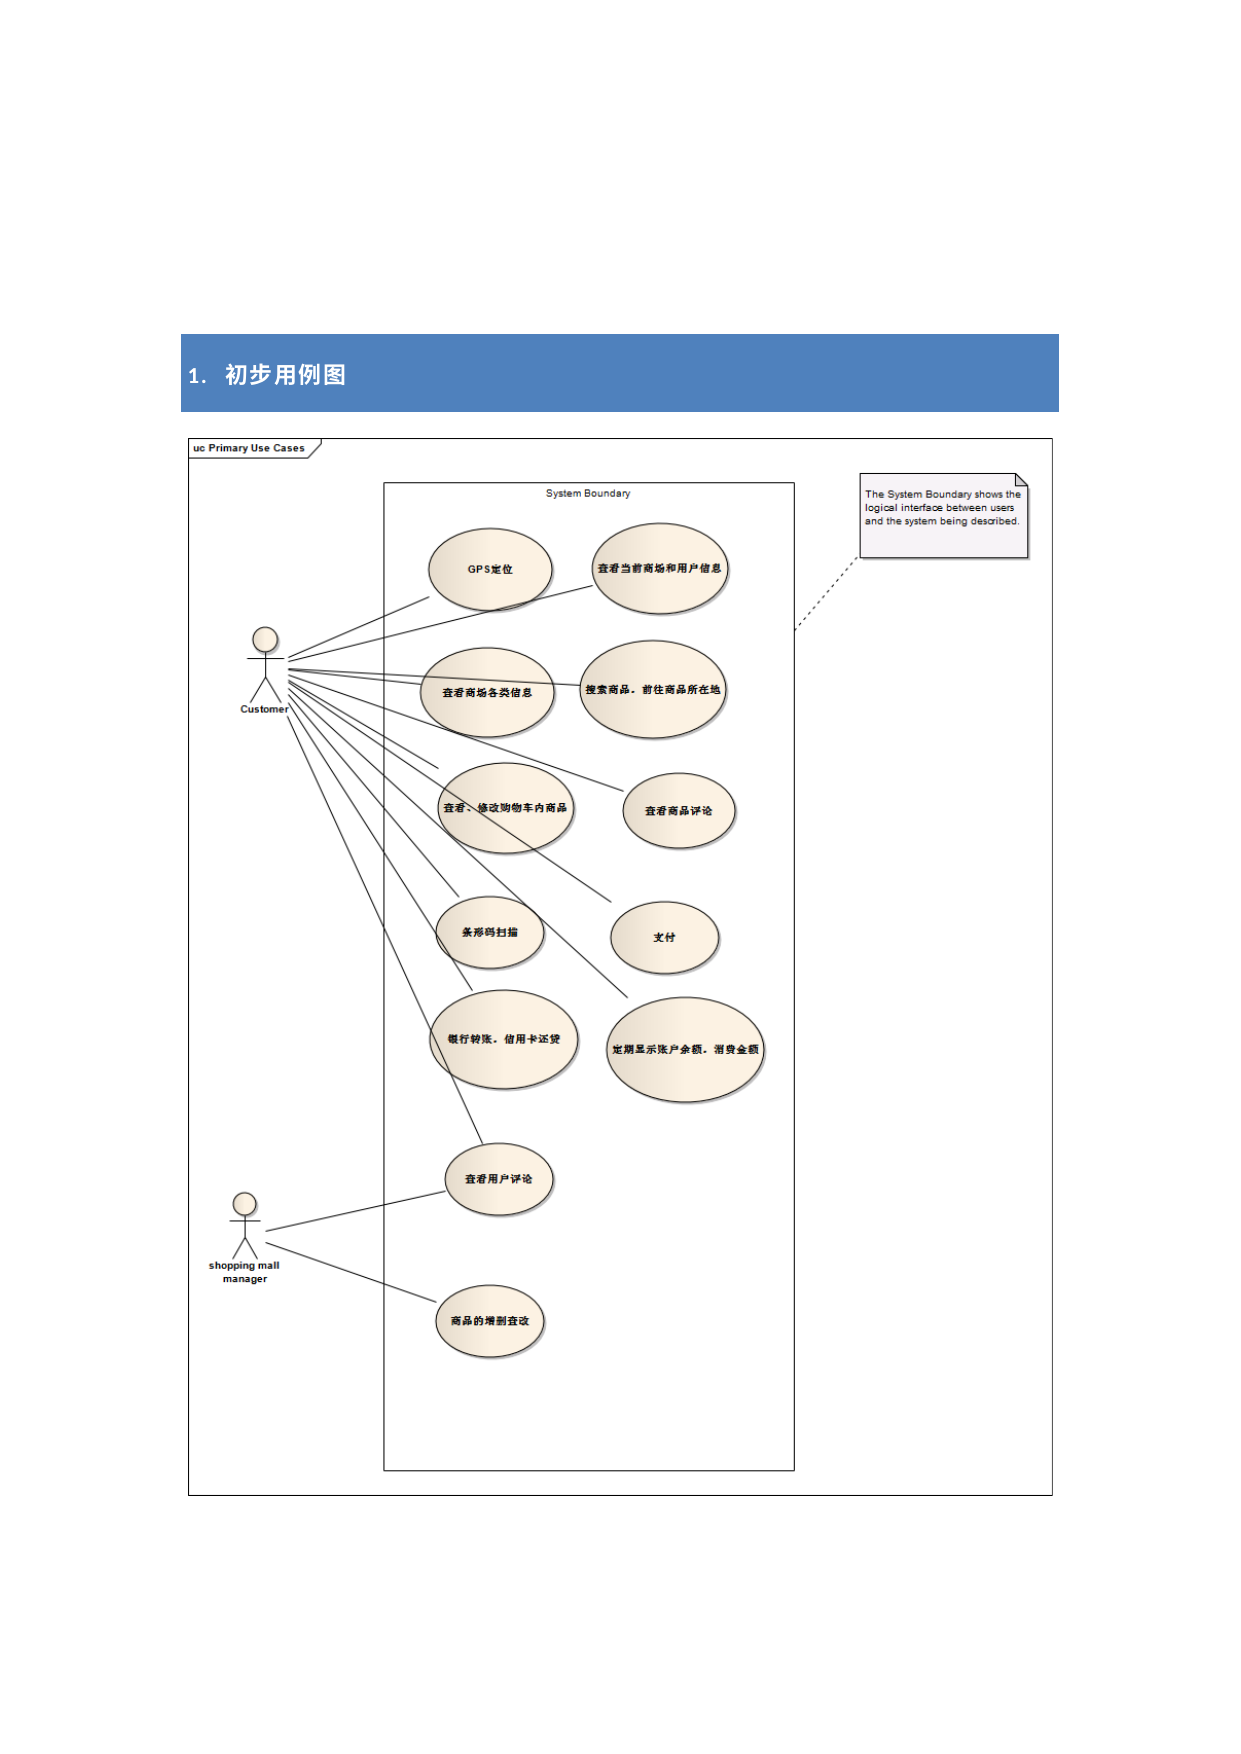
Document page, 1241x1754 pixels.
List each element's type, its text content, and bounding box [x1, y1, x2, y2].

picture [187, 437, 1053, 1496]
subtitle 初步用例图 [188, 341, 1053, 406]
